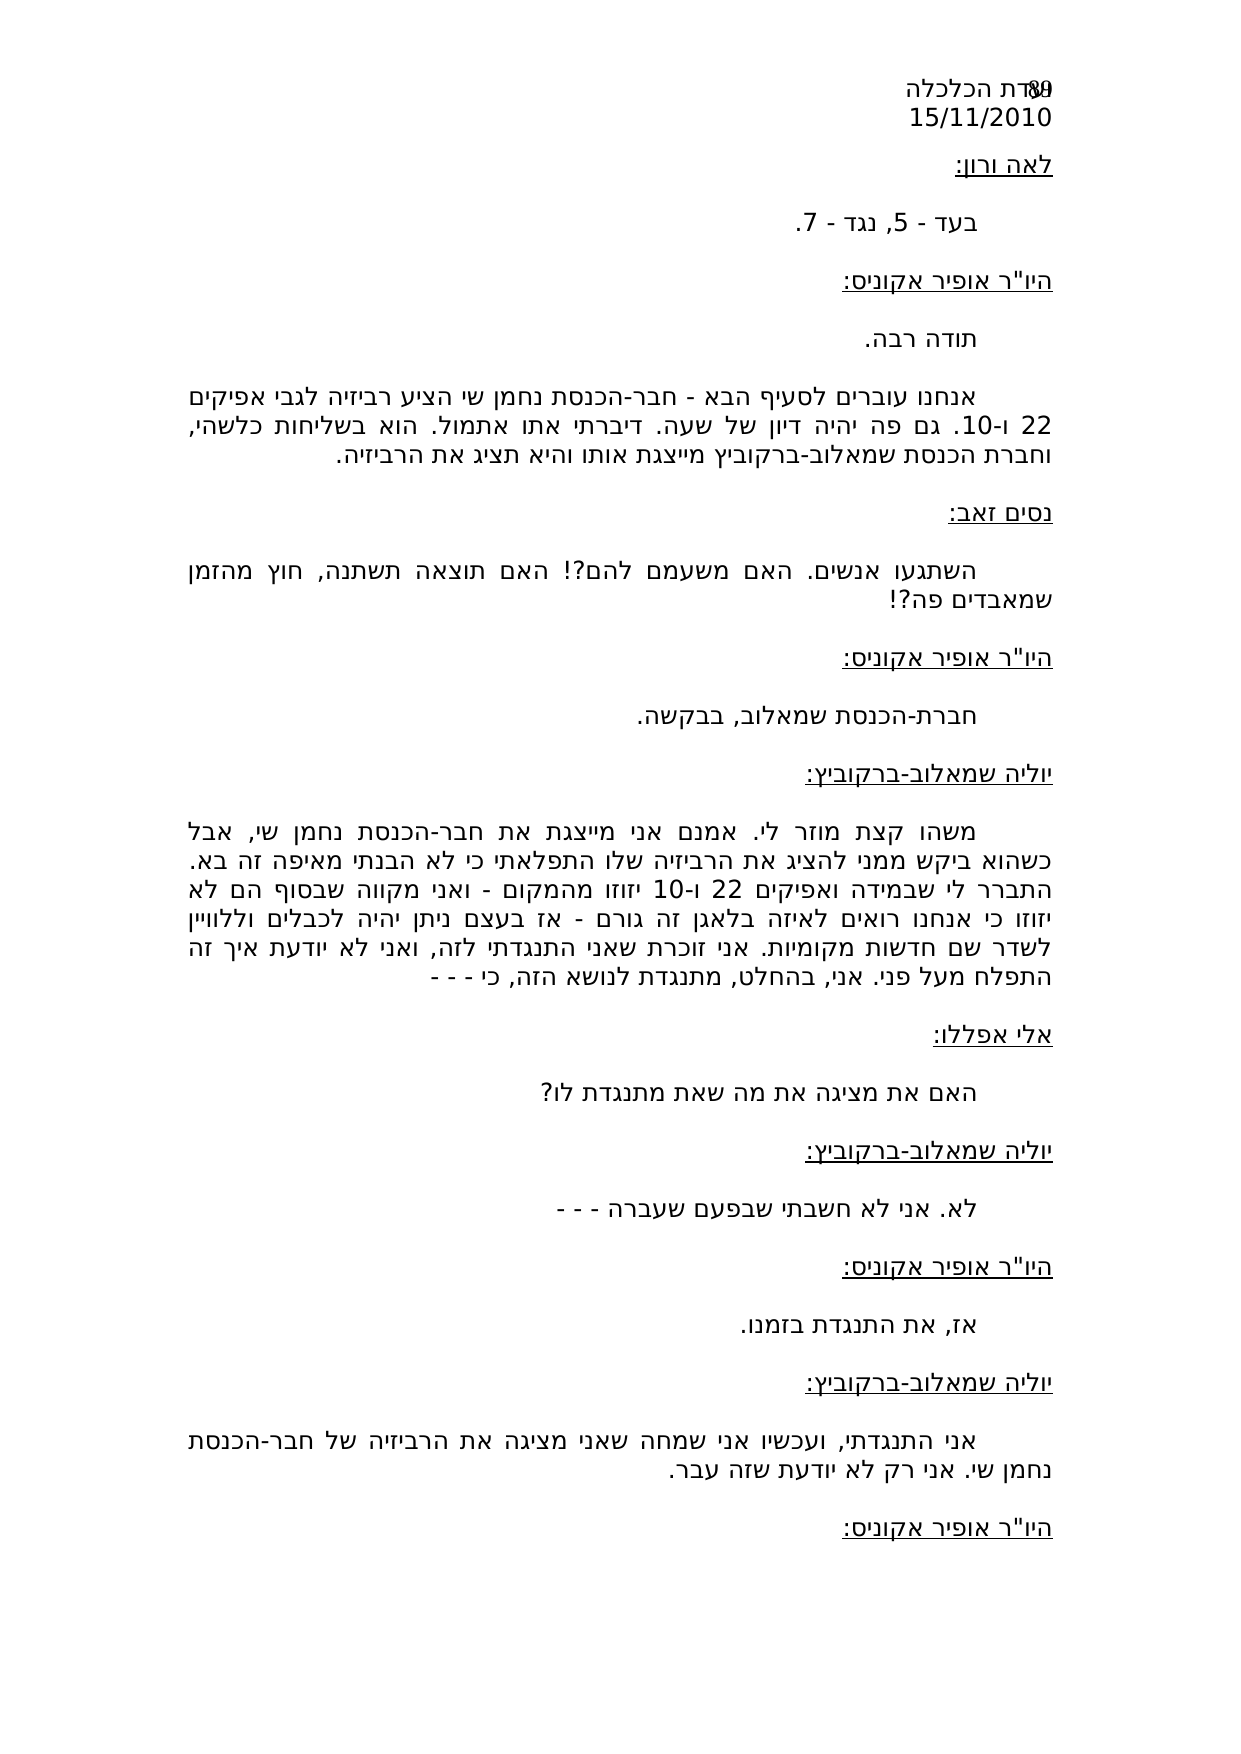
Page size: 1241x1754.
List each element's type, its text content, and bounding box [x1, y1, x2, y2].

text היו"ר אופיר אקוניס: [187, 643, 1053, 672]
text חברת-הכנסת שמאלוב, בבקשה. [187, 701, 1053, 730]
text היו"ר אופיר אקוניס: [187, 266, 1053, 295]
text נסים זאב: [187, 498, 1053, 527]
text לא. אני לא חשבתי שבפעם שעברה - - - [187, 1194, 1053, 1223]
text לאה ורון: [187, 150, 1053, 179]
text היו"ר אופיר אקוניס: [187, 1513, 1053, 1542]
text משהו קצת מוזר לי. אמנם אני מייצגת את חבר-הכנסת נחמן שי, אבל כשהוא ביקש ממני להציג את הרביזיה שלו התפלאתי כי לא הבנתי מאיפה זה בא. התברר לי שבמידה ואפיקים 22 ו-10 יזוזו מהמקום - ואני מקווה שבסוף הם לא יזוזו כי אנחנו רואים לאיזה בלאגן זה גורם - אז בעצם ניתן יהיה לכבלים וללוויין לשדר שם חדשות מקומיות. אני זוכרת שאני התנגדתי לזה, ואני לא יודעת איך זה התפלח מעל פני. אני, בהחלט, מתנגדת לנושא הזה, כי - - - [187, 817, 1053, 992]
text אני התנגדתי, ועכשיו אני שמחה שאני מציגה את הרביזיה של חבר-הכנסת נחמן שי. אני רק לא יודעת שזה עבר. [187, 1426, 1053, 1484]
text יוליה שמאלוב-ברקוביץ: [187, 1368, 1053, 1397]
text השתגעו אנשים. האם משעמם להם?! האם תוצאה תשתנה, חוץ מהזמן שמאבדים פה?! [187, 556, 1053, 614]
text אז, את התנגדת בזמנו. [187, 1310, 1053, 1339]
text תודה רבה. [187, 324, 1053, 353]
text אלי אפללו: [187, 1020, 1053, 1049]
text אנחנו עוברים לסעיף הבא - חבר-הכנסת נחמן שי הציע רביזיה לגבי אפיקים 22 ו-10. גם פה יהיה דיון של שעה. דיברתי אתו אתמול. הוא בשליחות כלשהי, וחברת הכנסת שמאלוב-ברקוביץ מייצגת אותו והיא תציג את הרביזיה. [187, 382, 1053, 469]
text בעד - 5, נגד - 7. [187, 208, 1053, 237]
text יוליה שמאלוב-ברקוביץ: [187, 1136, 1053, 1165]
text האם את מציגה את מה שאת מתנגדת לו? [187, 1078, 1053, 1107]
text יוליה שמאלוב-ברקוביץ: [187, 759, 1053, 788]
text היו"ר אופיר אקוניס: [187, 1252, 1053, 1281]
